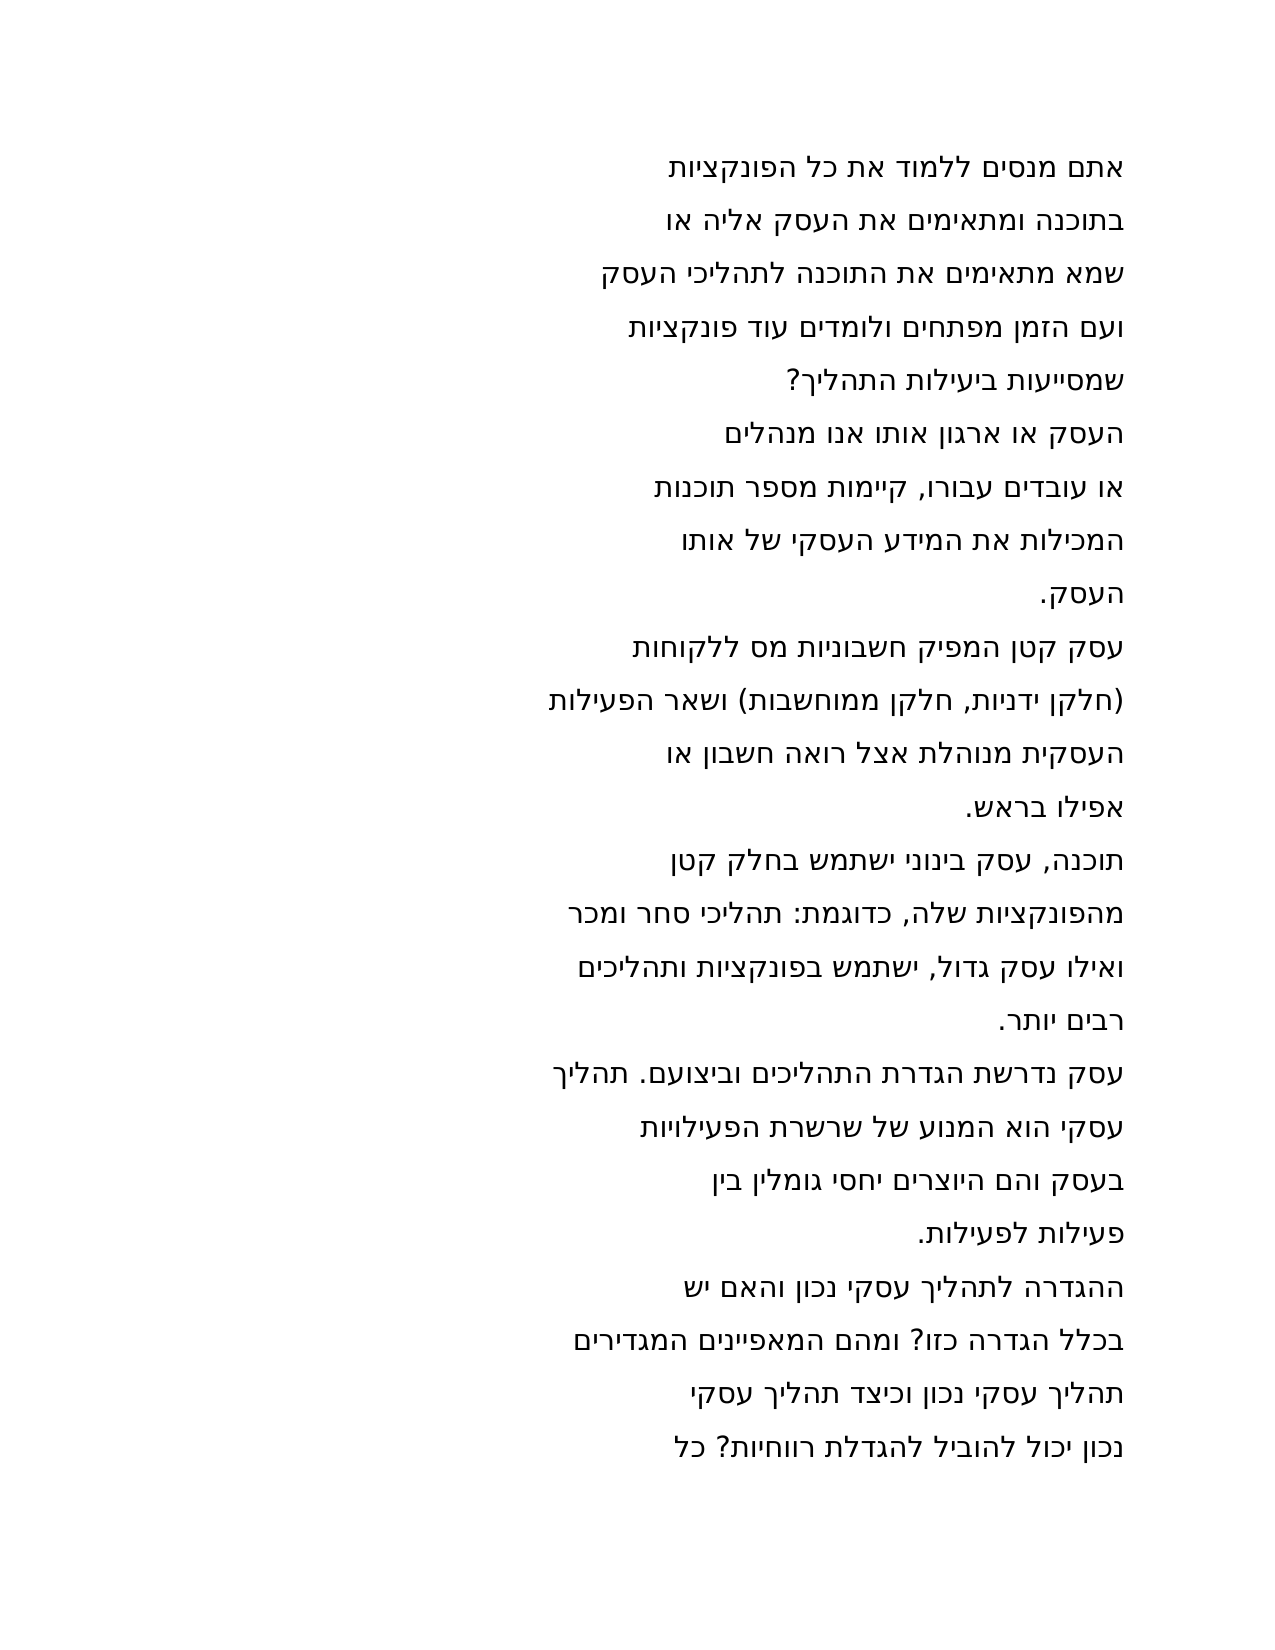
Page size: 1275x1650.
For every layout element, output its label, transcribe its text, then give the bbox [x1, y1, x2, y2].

text העסקית מנוהלת אצל רואה חשבון או [150, 737, 1125, 771]
text העסק או ארגון אותו אנו מנהלים [150, 417, 1125, 451]
text נכון יכול להוביל להגדלת רווחיות? כל [150, 1430, 1125, 1464]
text שמסייעות ביעילות התהליך? [150, 363, 1125, 397]
text מהפונקציות שלה, כדוגמת: תהליכי סחר ומכר [150, 897, 1125, 931]
text ועם הזמן מפתחים ולומדים עוד פונקציות [150, 310, 1125, 344]
text או עובדים עבורו, קיימות מספר תוכנות [150, 470, 1125, 504]
text אתם מנסים ללמוד את כל הפונקציות [150, 150, 1125, 184]
text ההגדרה לתהליך עסקי נכון והאם יש [150, 1270, 1125, 1304]
text אפילו בראש. [150, 790, 1125, 824]
text בתוכנה ומתאימים את העסק אליה או [150, 203, 1125, 237]
text פעילות לפעילות. [150, 1217, 1125, 1251]
text בעסק והם היוצרים יחסי גומלין בין [150, 1163, 1125, 1197]
text העסק. [150, 577, 1125, 611]
text עסקי הוא המנוע של שרשרת הפעילויות [150, 1110, 1125, 1144]
text תוכנה, עסק בינוני ישתמש בחלק קטן [150, 843, 1125, 877]
text עסק נדרשת הגדרת התהליכים וביצועם. תהליך [150, 1057, 1125, 1091]
text ואילו עסק גדול, ישתמש בפונקציות ותהליכים [150, 950, 1125, 984]
text עסק קטן המפיק חשבוניות מס ללקוחות [150, 630, 1125, 664]
text תהליך עסקי נכון וכיצד תהליך עסקי [150, 1377, 1125, 1411]
text (חלקן ידניות, חלקן ממוחשבות) ושאר הפעילות [150, 683, 1125, 717]
text רבים יותר. [150, 1003, 1125, 1037]
text המכילות את המידע העסקי של אותו [150, 523, 1125, 557]
text בכלל הגדרה כזו? ומהם המאפיינים המגדירים [150, 1323, 1125, 1357]
text שמא מתאימים את התוכנה לתהליכי העסק [150, 257, 1125, 291]
